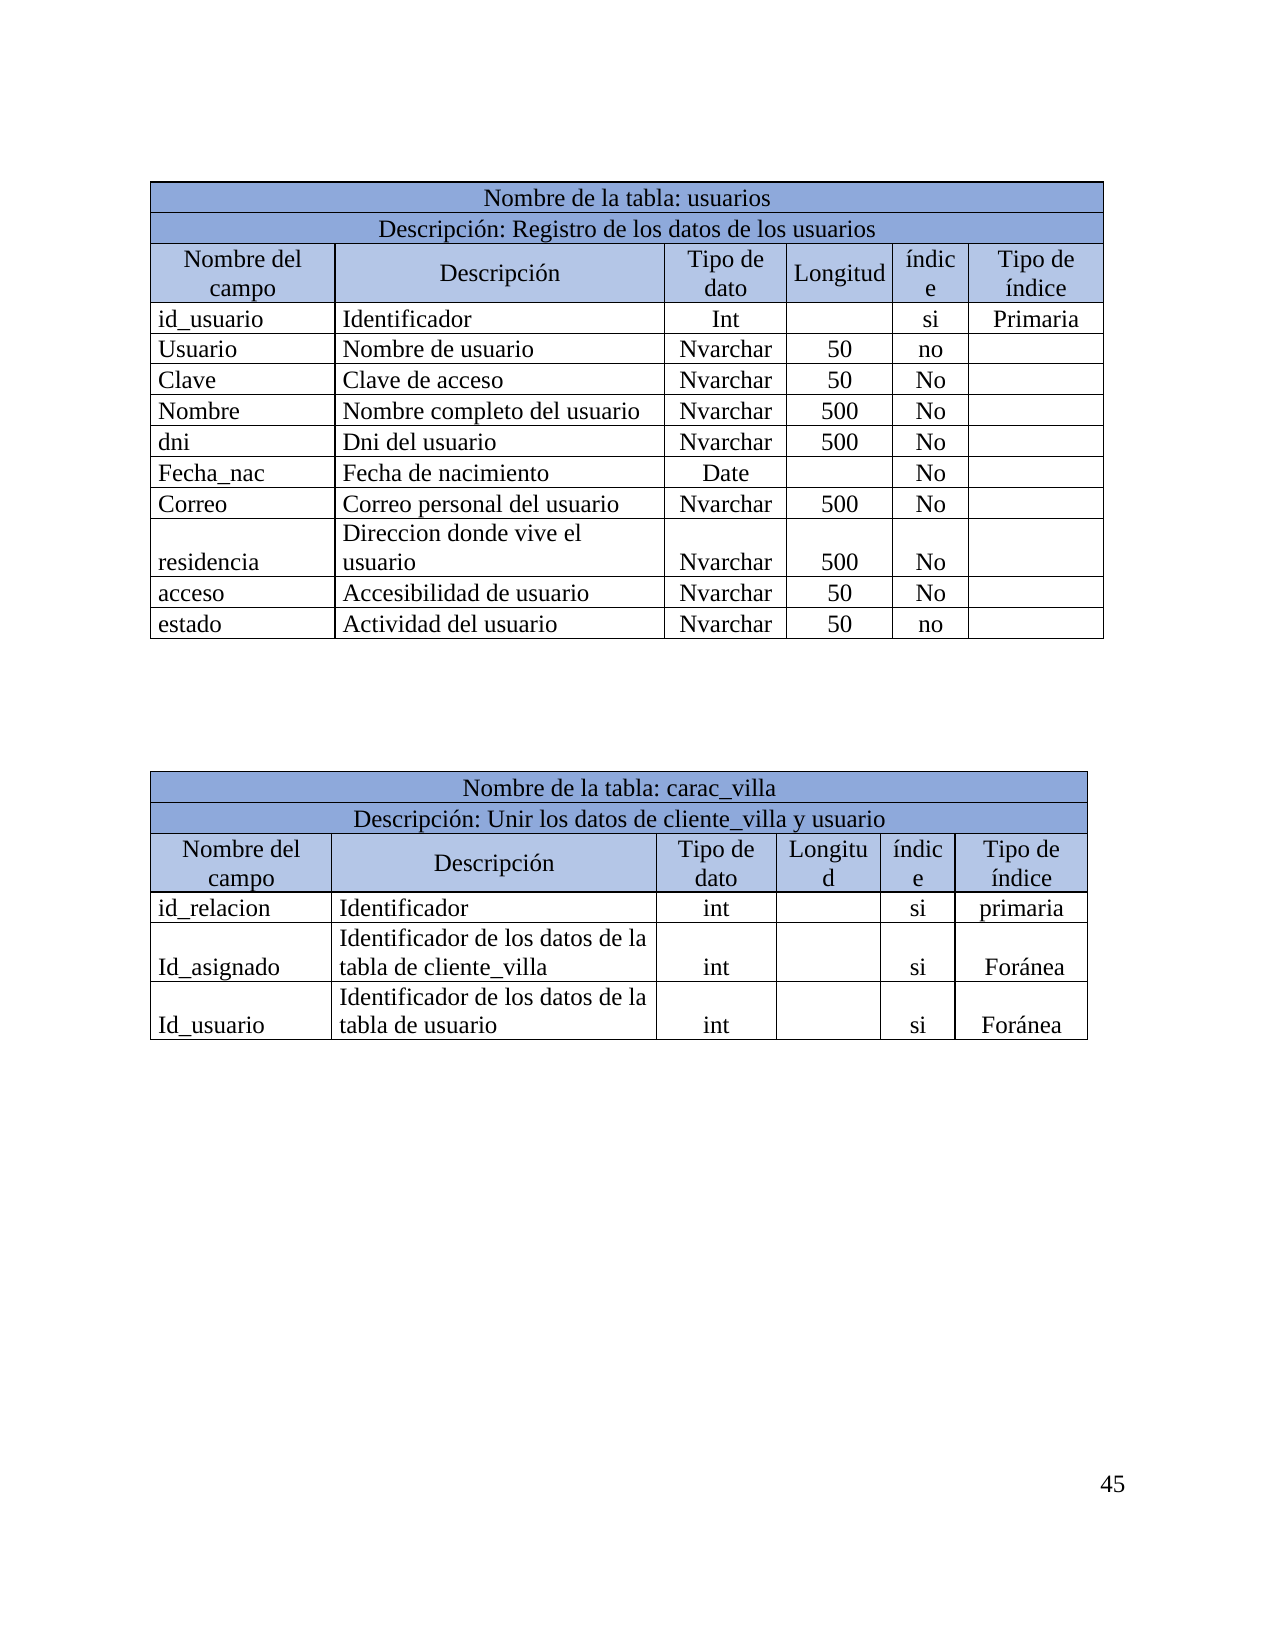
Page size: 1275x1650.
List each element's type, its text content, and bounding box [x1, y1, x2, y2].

table_cell 50 [787, 334, 892, 363]
table_cell 500 [787, 488, 892, 517]
table_cell Nombre del campo [151, 244, 334, 302]
table_cell 500 [787, 519, 892, 576]
table_cell Nvarchar [665, 577, 786, 607]
table_cell Fecha de nacimiento [336, 457, 664, 487]
table_cell Tipo de índice [956, 834, 1087, 891]
table_cell Nvarchar [665, 364, 786, 394]
table_cell 50 [787, 364, 892, 394]
table_cell [777, 893, 880, 922]
table_cell [969, 577, 1103, 607]
table_cell si [893, 303, 968, 332]
table_cell Nombre del campo [151, 834, 331, 891]
table_cell Nombre [151, 395, 334, 425]
table_cell No [893, 488, 968, 517]
table_cell Actividad del usuario [336, 608, 664, 638]
table_cell Primaria [969, 303, 1103, 332]
table_cell Dni del usuario [336, 426, 664, 456]
table_cell residencia [151, 519, 334, 576]
table_header Nombre de la tabla: carac_villa [151, 772, 1087, 802]
table_cell [969, 608, 1103, 638]
table_cell No [893, 519, 968, 576]
table_cell Nvarchar [665, 426, 786, 456]
table_cell Longitud [777, 834, 880, 891]
table_cell Descripción: Registro de los datos de los usuarios [151, 213, 1103, 243]
table_cell Nvarchar [665, 608, 786, 638]
table_cell Date [665, 457, 786, 487]
table_cell no [893, 608, 968, 638]
table_cell int [657, 982, 776, 1039]
table_cell si [881, 982, 954, 1039]
table_cell Accesibilidad de usuario [336, 577, 664, 607]
table_cell Clave de acceso [336, 364, 664, 394]
table_cell Identificador de los datos de la tabla de usuario [332, 982, 656, 1039]
table_cell No [893, 577, 968, 607]
table_cell [787, 303, 892, 332]
table_cell dni [151, 426, 334, 456]
table_cell [969, 395, 1103, 425]
table_cell Descripción [336, 244, 664, 302]
table_cell primaria [956, 893, 1087, 922]
table_cell Tipo de dato [665, 244, 786, 302]
table_cell No [893, 395, 968, 425]
table_cell id_usuario [151, 303, 334, 332]
table_cell id_relacion [151, 893, 331, 922]
table_cell Descripción: Unir los datos de cliente_villa y usuario [151, 803, 1087, 833]
table_cell [969, 334, 1103, 363]
table_cell Fecha_nac [151, 457, 334, 487]
table_cell 500 [787, 426, 892, 456]
table_cell Nvarchar [665, 334, 786, 363]
table_cell acceso [151, 577, 334, 607]
table_cell [969, 488, 1103, 517]
table_cell Foránea [956, 923, 1087, 981]
table_cell 500 [787, 395, 892, 425]
table_cell Tipo de índice [969, 244, 1103, 302]
table_cell No [893, 457, 968, 487]
table_cell Nombre de usuario [336, 334, 664, 363]
table_cell índice [881, 834, 954, 891]
table_header Nombre de la tabla: usuarios [151, 183, 1103, 212]
table_cell Foránea [956, 982, 1087, 1039]
table_cell No [893, 364, 968, 394]
table_cell si [881, 923, 954, 981]
table_cell Correo personal del usuario [336, 488, 664, 517]
table_cell [777, 982, 880, 1039]
table_cell Int [665, 303, 786, 332]
table_cell [969, 457, 1103, 487]
table_cell [777, 923, 880, 981]
table_cell Identificador [336, 303, 664, 332]
table_cell estado [151, 608, 334, 638]
table_cell [969, 426, 1103, 456]
table_cell Descripción [332, 834, 656, 891]
table_cell Direccion donde vive el usuario [336, 519, 664, 576]
table_cell 50 [787, 577, 892, 607]
table_cell Nvarchar [665, 519, 786, 576]
table_cell Tipo de dato [657, 834, 776, 891]
table_cell Identificador de los datos de la tabla de cliente_villa [332, 923, 656, 981]
table_cell Usuario [151, 334, 334, 363]
table_cell int [657, 923, 776, 981]
table_cell Id_asignado [151, 923, 331, 981]
table_cell índice [893, 244, 968, 302]
table_cell Nvarchar [665, 395, 786, 425]
table_cell int [657, 893, 776, 922]
table_cell [969, 519, 1103, 576]
table_cell Longitud [787, 244, 892, 302]
table_cell [969, 364, 1103, 394]
table_cell Nombre completo del usuario [336, 395, 664, 425]
table_cell [787, 457, 892, 487]
table_cell no [893, 334, 968, 363]
table_cell si [881, 893, 954, 922]
table_cell 50 [787, 608, 892, 638]
table_cell Nvarchar [665, 488, 786, 517]
table_cell Correo [151, 488, 334, 517]
table_cell Id_usuario [151, 982, 331, 1039]
table_cell Identificador [332, 893, 656, 922]
table_cell Clave [151, 364, 334, 394]
table_cell No [893, 426, 968, 456]
